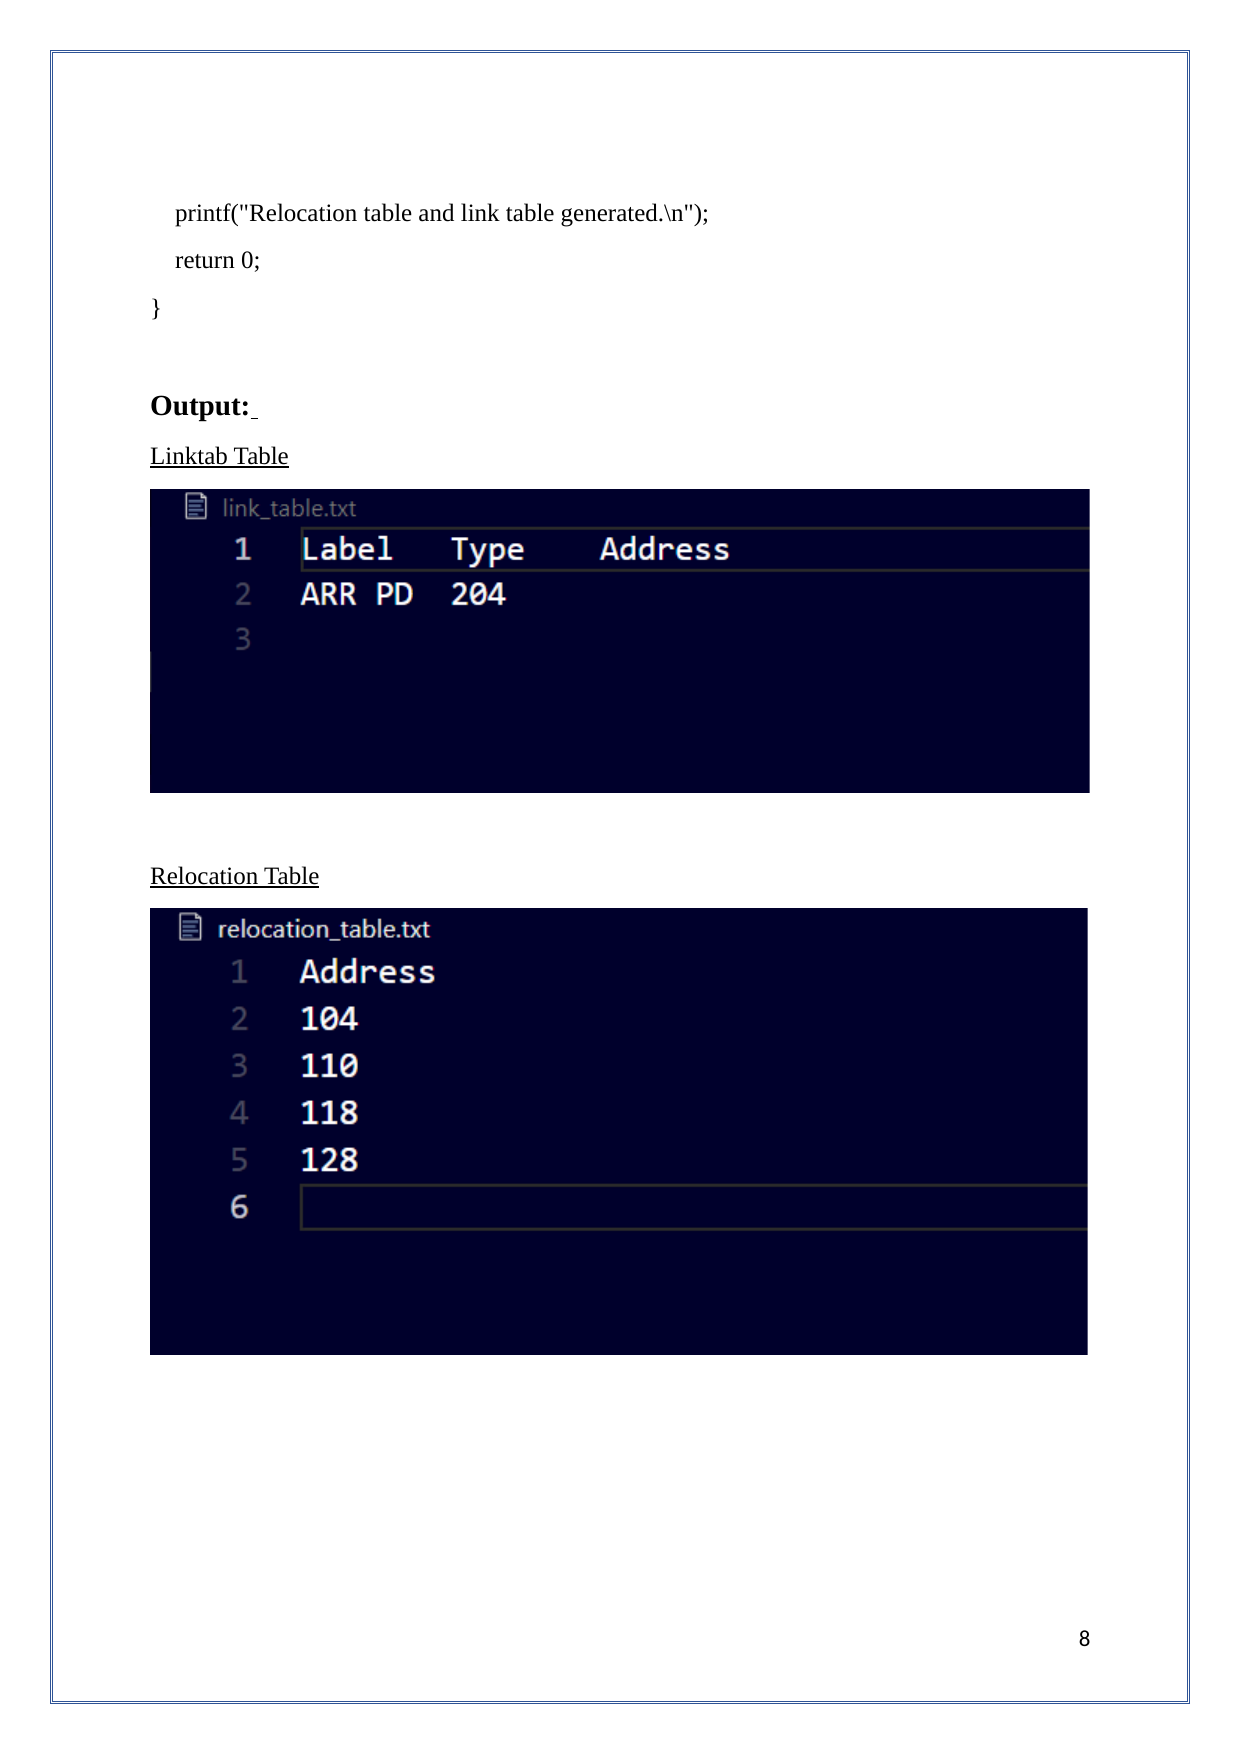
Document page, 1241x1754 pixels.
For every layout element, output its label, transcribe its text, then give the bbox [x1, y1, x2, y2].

picture [150, 489, 1090, 793]
text } [150, 293, 1090, 322]
text return 0; [150, 245, 1090, 274]
text Relocation Table [150, 861, 1090, 890]
text Linktab Table [150, 441, 1090, 470]
text Output: [150, 388, 1090, 422]
text printf("Relocation table and link table generated.\n"); [150, 198, 1090, 226]
picture [150, 908, 1088, 1355]
